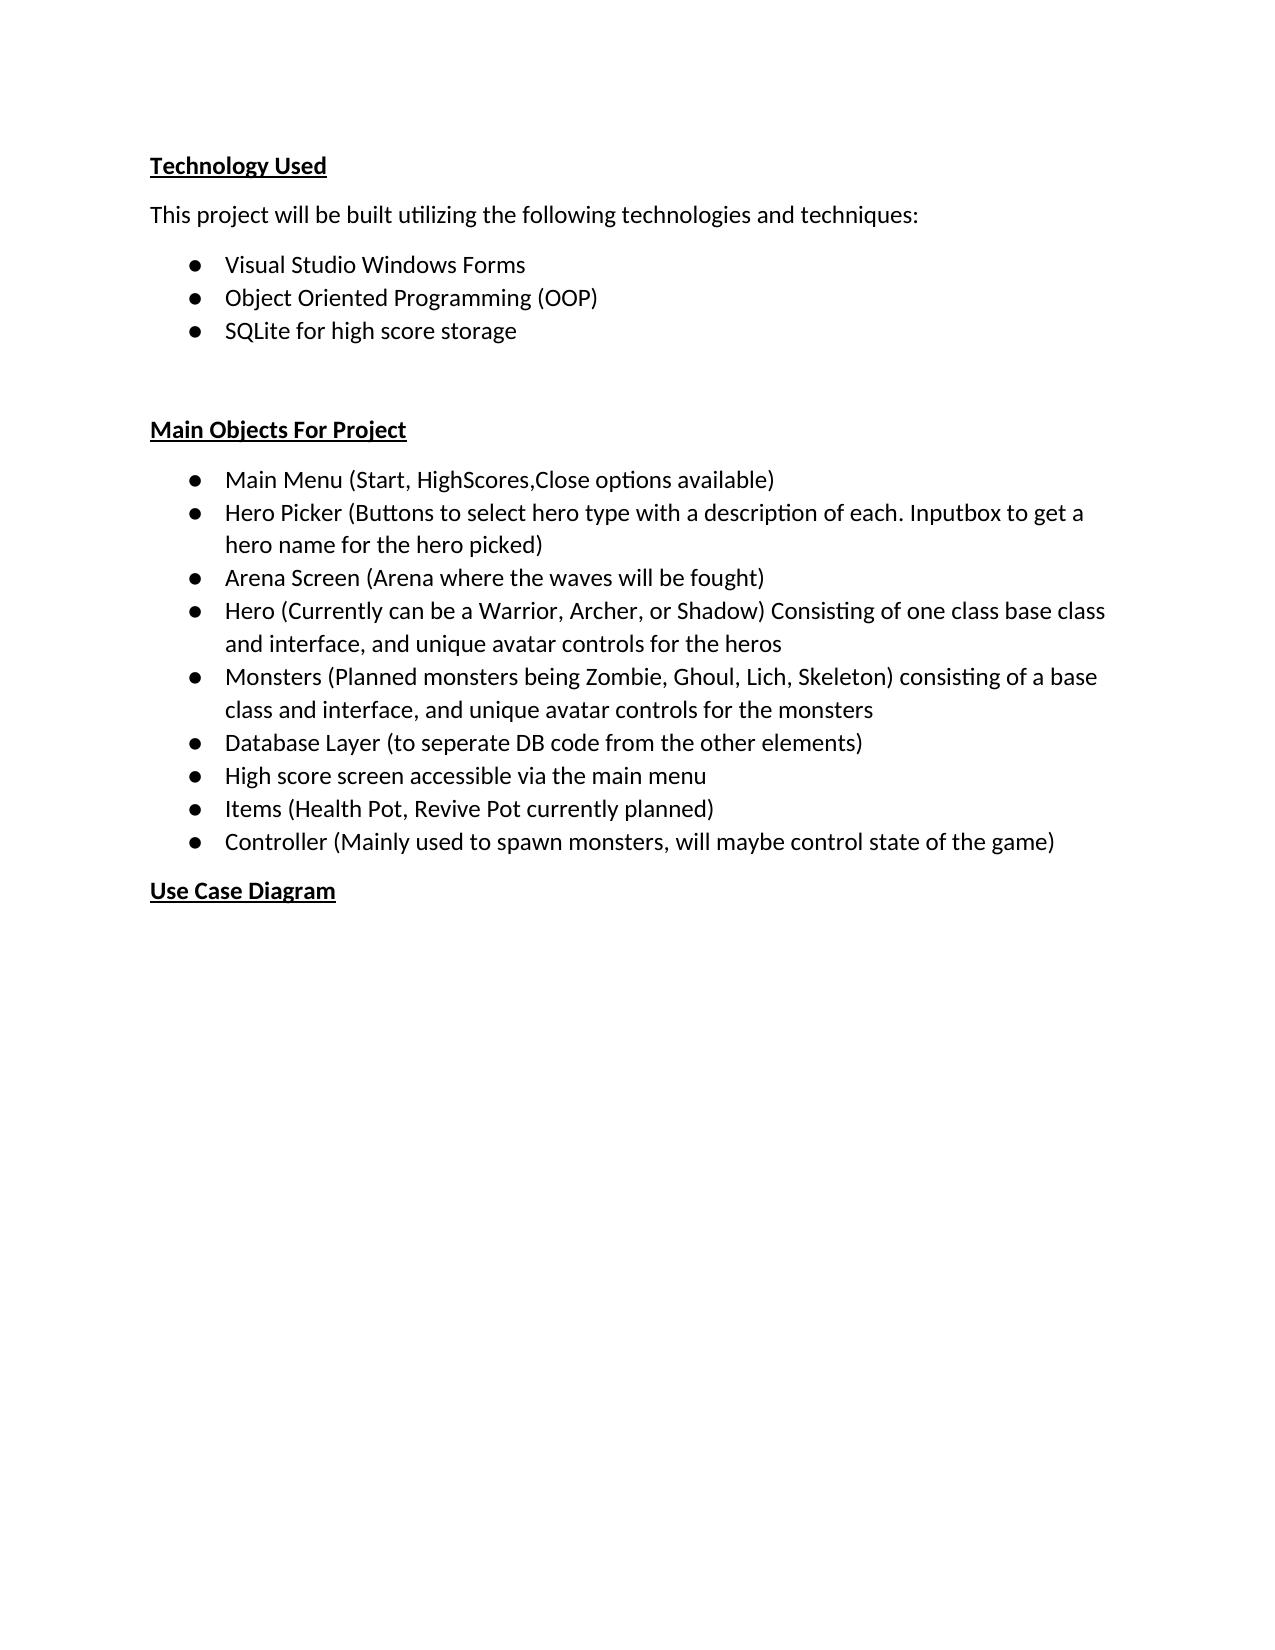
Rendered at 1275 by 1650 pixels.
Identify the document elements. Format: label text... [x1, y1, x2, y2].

list Database Layer (to seperate DB code from the other elements) [187, 727, 1125, 758]
list Hero Picker (Buttons to select hero type with a description of each. Inputbox to get a hero name for the hero picked) [187, 497, 1125, 560]
list High score screen accessible via the main menu [187, 760, 1125, 791]
list Items (Health Pot, Revive Pot currently planned) [187, 793, 1125, 823]
list SQLite for high score storage [187, 315, 1125, 346]
list Monsters (Planned monsters being Zombie, Ghoul, Lich, Skeleton) consisting of a base class and interface, and unique avatar controls for the monsters [187, 661, 1125, 725]
list Arena Screen (Arena where the waves will be fought) [187, 562, 1125, 593]
list Controller (Mainly used to spawn monsters, will maybe control state of the game) [187, 826, 1125, 856]
list Object Oriented Programming (OOP) [187, 282, 1125, 313]
text Use Case Diagram [150, 875, 1125, 906]
list Main Menu (Start, HighScores,Close options available) [187, 464, 1125, 494]
text Technology Used [150, 150, 1125, 181]
list Visual Studio Windows Forms [187, 249, 1125, 280]
list Hero (Currently can be a Warrior, Archer, or Shadow) Consisting of one class base class and interface, and unique avatar controls for the heros [187, 595, 1125, 659]
text Main Objects For Project [150, 414, 1125, 445]
text This project will be built utilizing the following technologies and techniques: [150, 199, 1125, 230]
